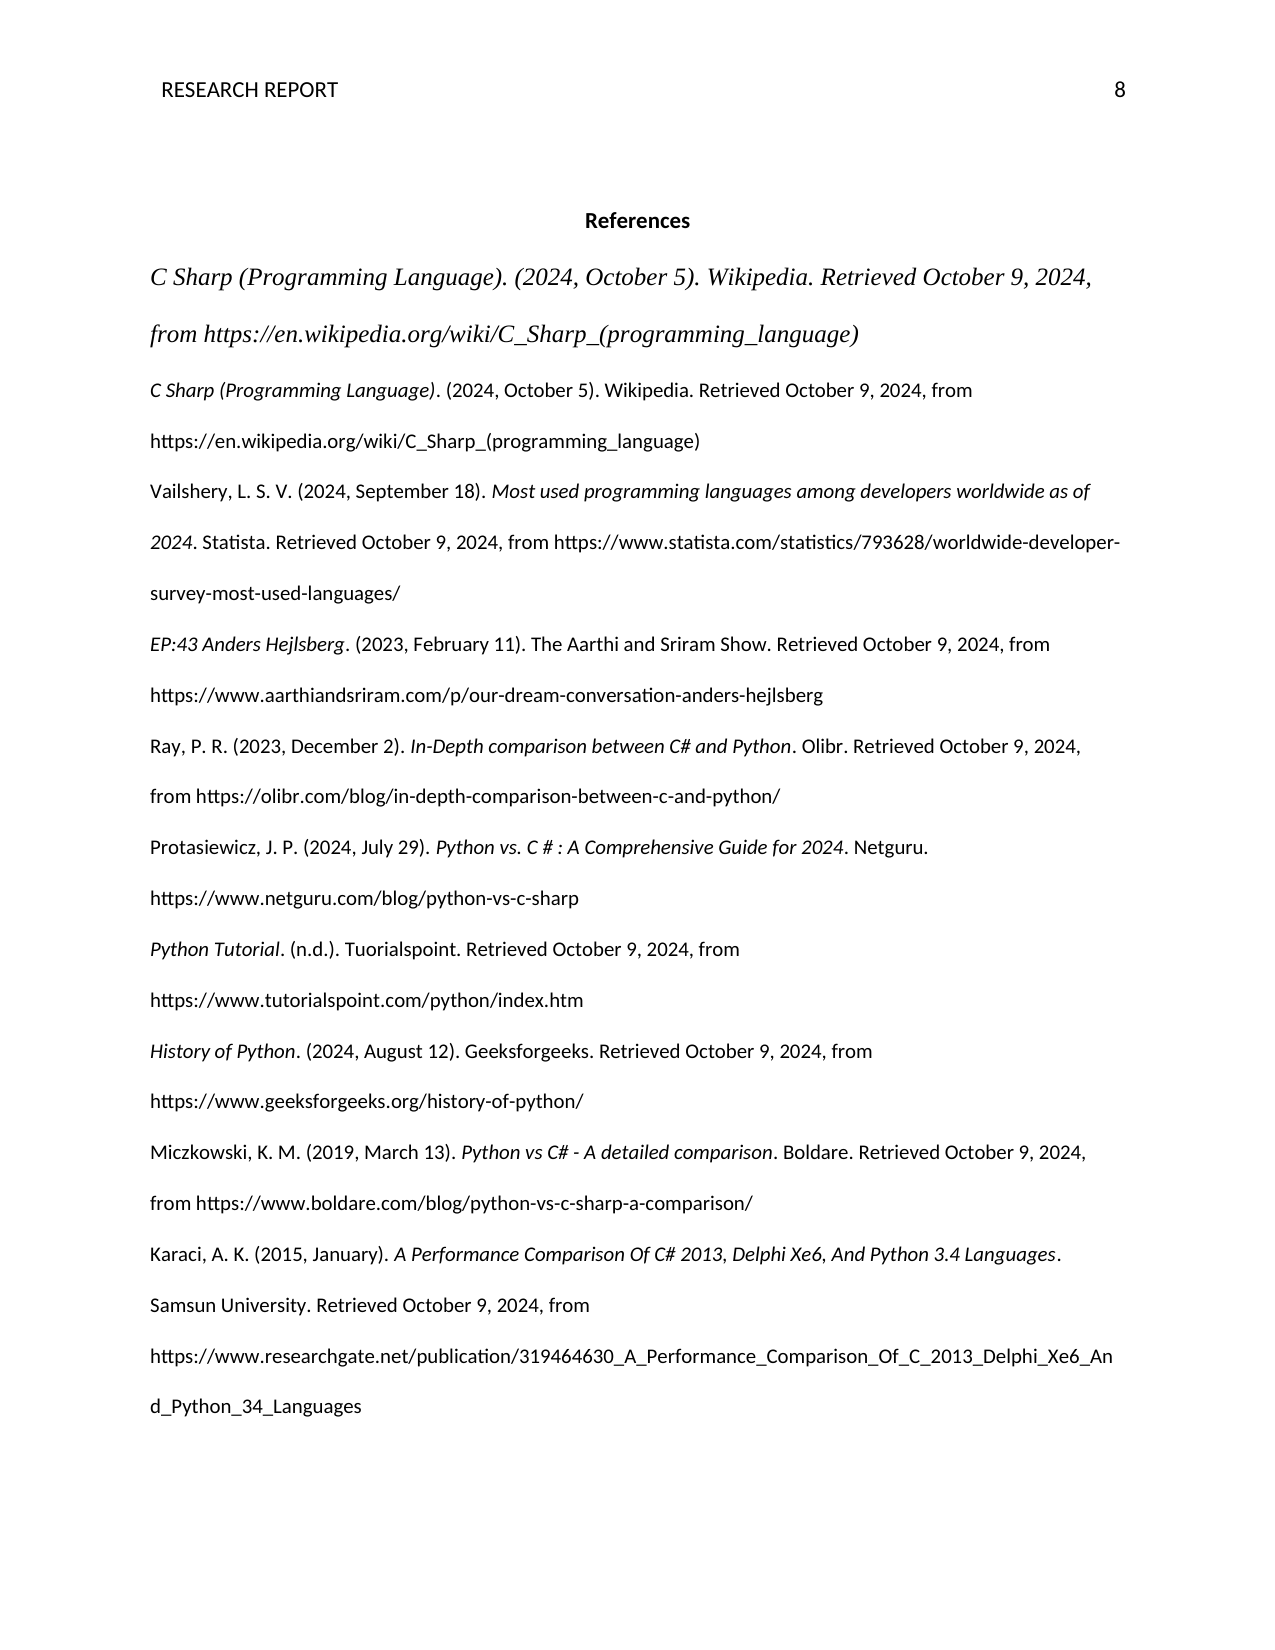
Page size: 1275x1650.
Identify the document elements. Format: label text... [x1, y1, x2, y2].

text Python Tutorial. (n.d.). Tuorialspoint. Retrieved October 9, 2024, from https://www.tutorialspoint.com/python/index.htm [150, 936, 1125, 1012]
text History of Python. (2024, August 12). Geeksforgeeks. Retrieved October 9, 2024, from https://www.geeksforgeeks.org/history-of-python/ [150, 1038, 1125, 1114]
text C Sharp (Programming Language). (2024, October 5). Wikipedia. Retrieved October 9, 2024, from https://en.wikipedia.org/wiki/C_Sharp_(programming_language) [150, 377, 1125, 453]
text EP:43 Anders Hejlsberg. (2023, February 11). The Aarthi and Sriram Show. Retrieved October 9, 2024, from https://www.aarthiandsriram.com/p/our-dream-conversation-anders-hejlsberg [150, 631, 1125, 707]
text C Sharp (Programming Language). (2024, October 5). Wikipedia. Retrieved October 9, 2024, from https://en.wikipedia.org/wiki/C_Sharp_(programming_language) [150, 262, 1125, 348]
text Karaci, A. K. (2015, January). A Performance Comparison Of C# 2013, Delphi Xe6, And Python 3.4 Languages. Samsun University. Retrieved October 9, 2024, from https://www.researchgate.net/publication/319464630_A_Performance_Comparison_Of_C_2013_Delphi_Xe6_And_Python_34_Languages [150, 1241, 1125, 1419]
text Vailshery, L. S. V. (2024, September 18). Most used programming languages among developers worldwide as of 2024. Statista. Retrieved October 9, 2024, from https://www.statista.com/statistics/793628/worldwide-developer-survey-most-used-languages/ [150, 479, 1125, 606]
text Protasiewicz, J. P. (2024, July 29). Python vs. C # : A Comprehensive Guide for 2024. Netguru. https://www.netguru.com/blog/python-vs-c-sharp [150, 834, 1125, 911]
text Miczkowski, K. M. (2019, March 13). Python vs C# - A detailed comparison. Boldare. Retrieved October 9, 2024, from https://www.boldare.com/blog/python-vs-c-sharp-a-comparison/ [150, 1139, 1125, 1216]
text Ray, P. R. (2023, December 2). In-Depth comparison between C# and Python. Olibr. Retrieved October 9, 2024, from https://olibr.com/blog/in-depth-comparison-between-c-and-python/ [150, 733, 1125, 809]
